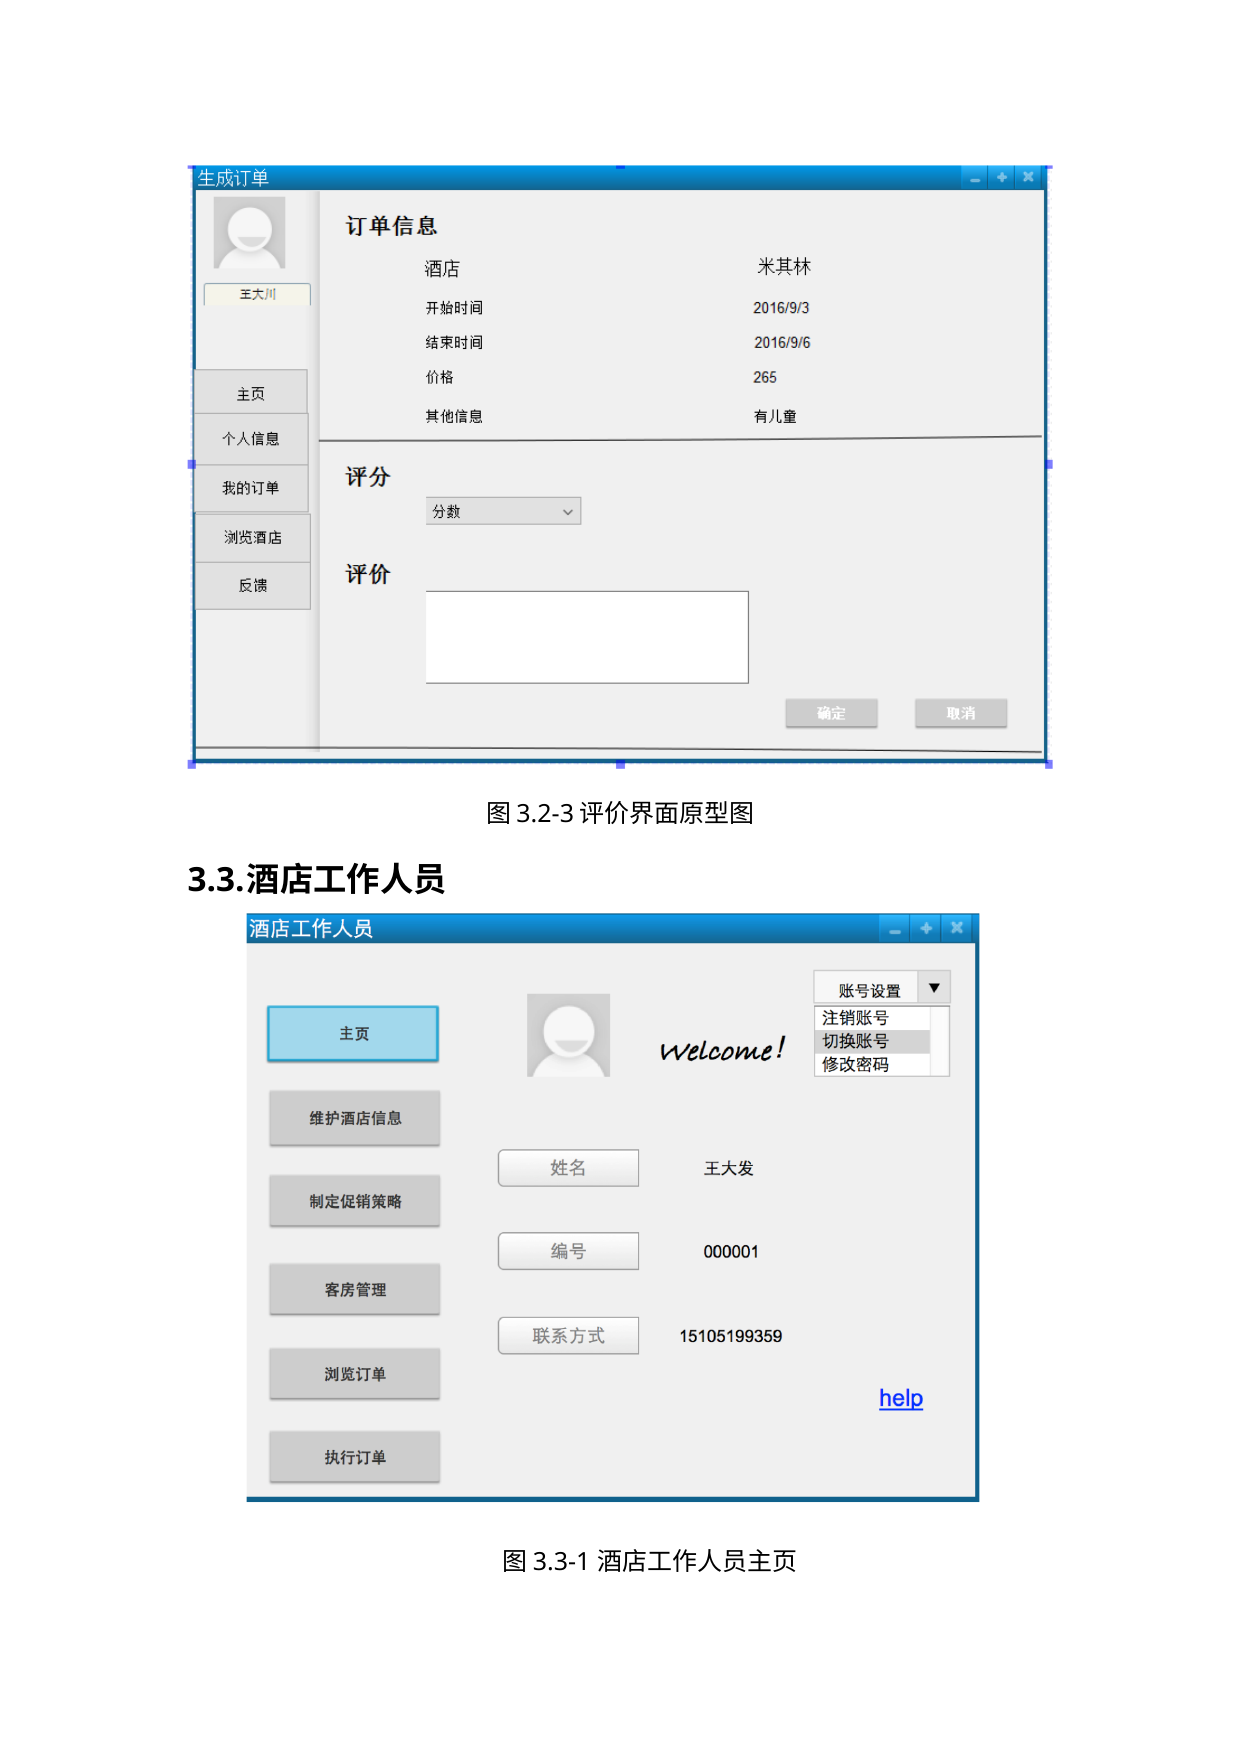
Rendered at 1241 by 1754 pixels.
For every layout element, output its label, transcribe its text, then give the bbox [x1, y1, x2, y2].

list 酒店工作人员 [187, 844, 1053, 909]
list 图3.3-1 酒店工作人员主页 [247, 1527, 1053, 1592]
picture [187, 162, 1053, 770]
text 图3.2-3评价界面原型图 [187, 779, 1053, 844]
picture [246, 909, 980, 1503]
